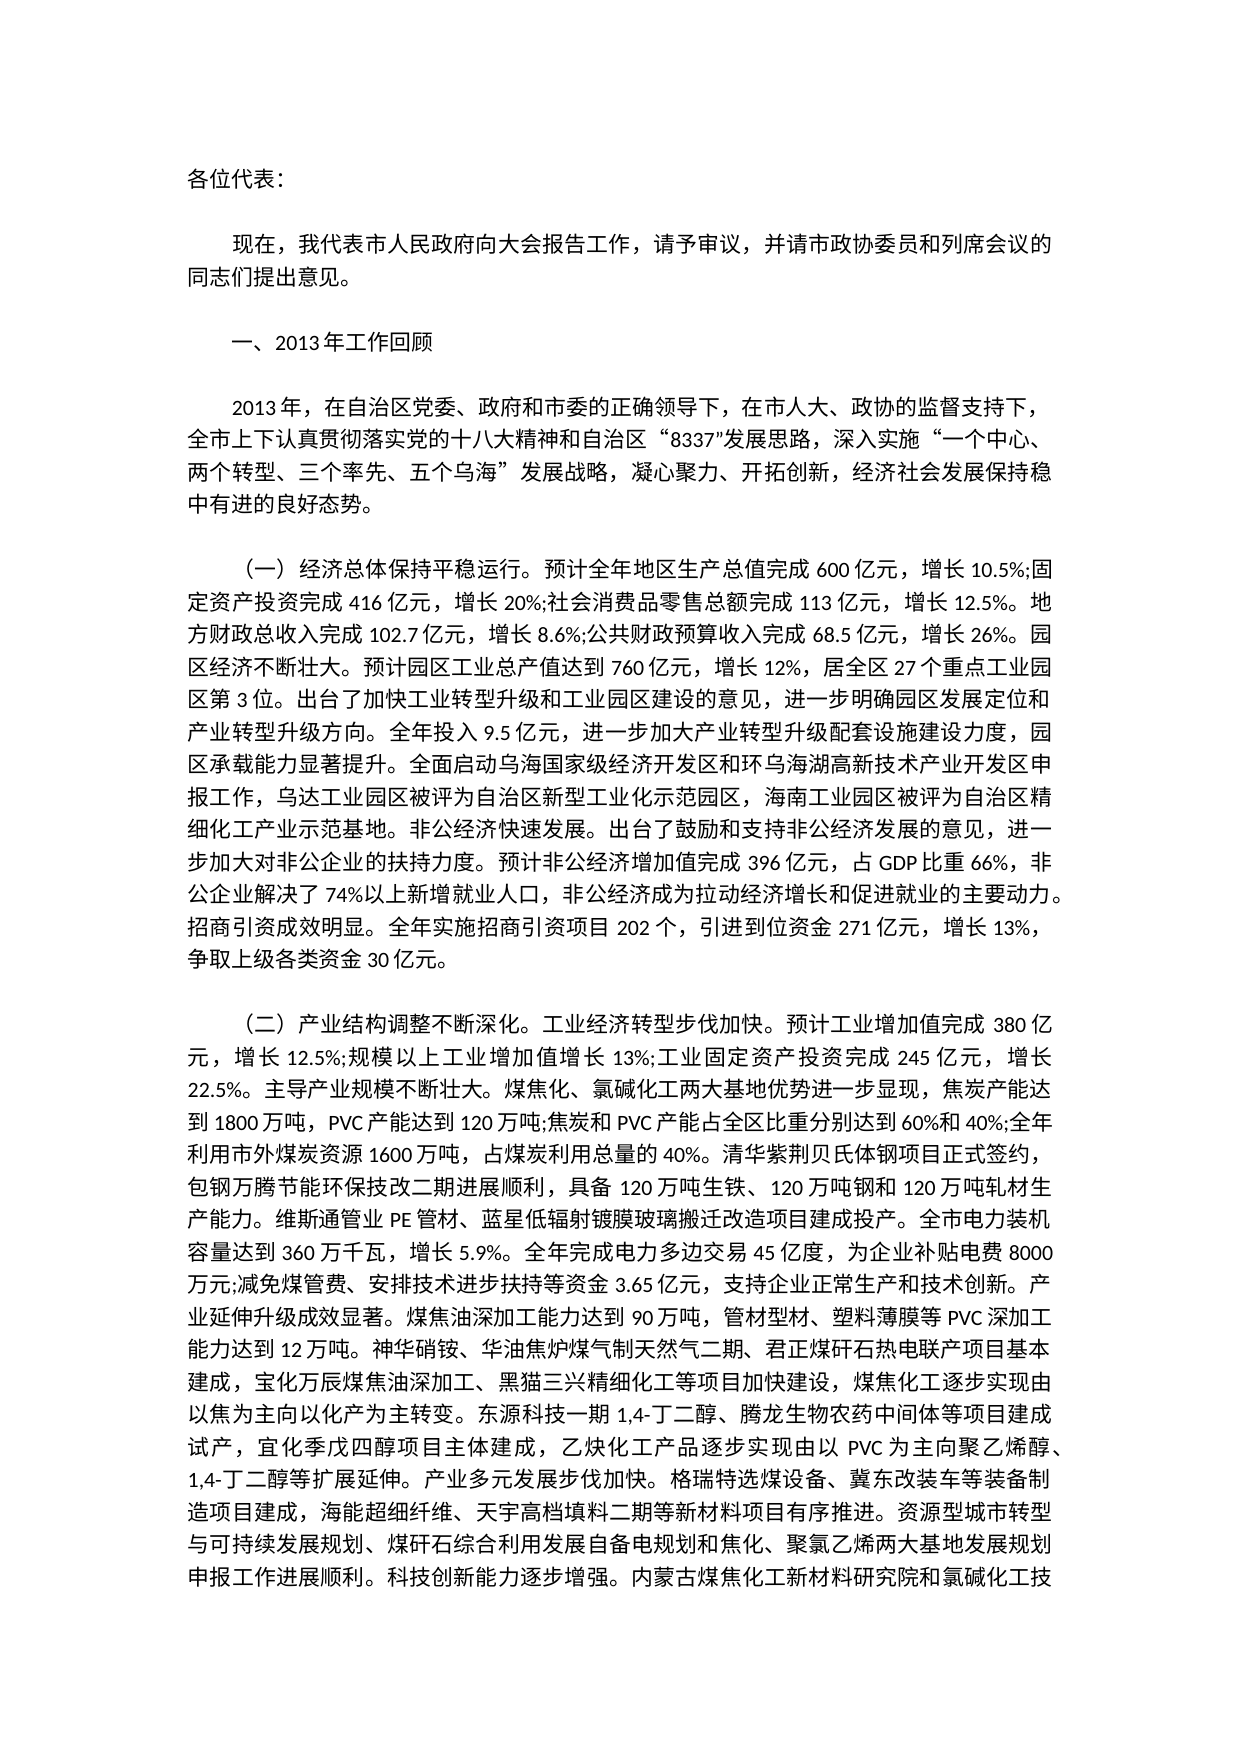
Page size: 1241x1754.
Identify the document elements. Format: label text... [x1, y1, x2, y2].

text 各位代表： [187, 162, 1053, 194]
text 现在，我代表市人民政府向大会报告工作，请予审议，并请市政协委员和列席会议的同志们提出意见。 [187, 227, 1053, 292]
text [187, 1007, 1053, 1592]
text 2013年，在自治区党委、政府和市委的正确领导下，在市人大、政协的监督支持下，全市上下认真贯彻落实党的十八大精神和自治区“8337”发展思路，深入实施“一个中心、两个转型、三个率先、五个乌海”发展战略，凝心聚力、开拓创新，经济社会发展保持稳中有进的良好态势。 [187, 389, 1053, 519]
text （一）经济总体保持平稳运行。预计全年地区生产总值完成600亿元，增长10.5%;固定资产投资完成416亿元，增长20%;社会消费品零售总额完成113亿元，增长12.5%。地方财政总收入完成102.7亿元，增长8.6%;公共财政预算收入完成 68.5亿元，增长26%。园区经济不断壮大。预计园区工业总产值达到760亿元，增长12%，居全区27个重点工业园区第3位。出台了加快工业转型升级和工业园区建设的意见，进一步明确园区发展定位和产业转型升级方向。全年投入9.5亿元，进一步加大产业转型升级配套设施建设力度，园区承载能力显著提升。全面启动乌海国家级经济开发区和环乌海湖高新技术产业开发区申报工作，乌达工业园区被评为自治区新型工业化示范园区，海南工业园区被评为自治区精细化工产业示范基地。非公经济快速发展。出台了鼓励和支持非公经济发展的意见，进一步加大对非公企业的扶持力度。预计非公经济增加值完成396亿元，占GDP比重66%，非公企业解决了74%以上新增就业人口，非公经济成为拉动经济增长和促进就业的主要动力。招商引资成效明显。全年实施招商引资项目202个，引进到位资金271亿元，增长13%，争取上级各类资金30亿元。 [187, 552, 1053, 974]
text 一、2013年工作回顾 [187, 324, 1053, 357]
